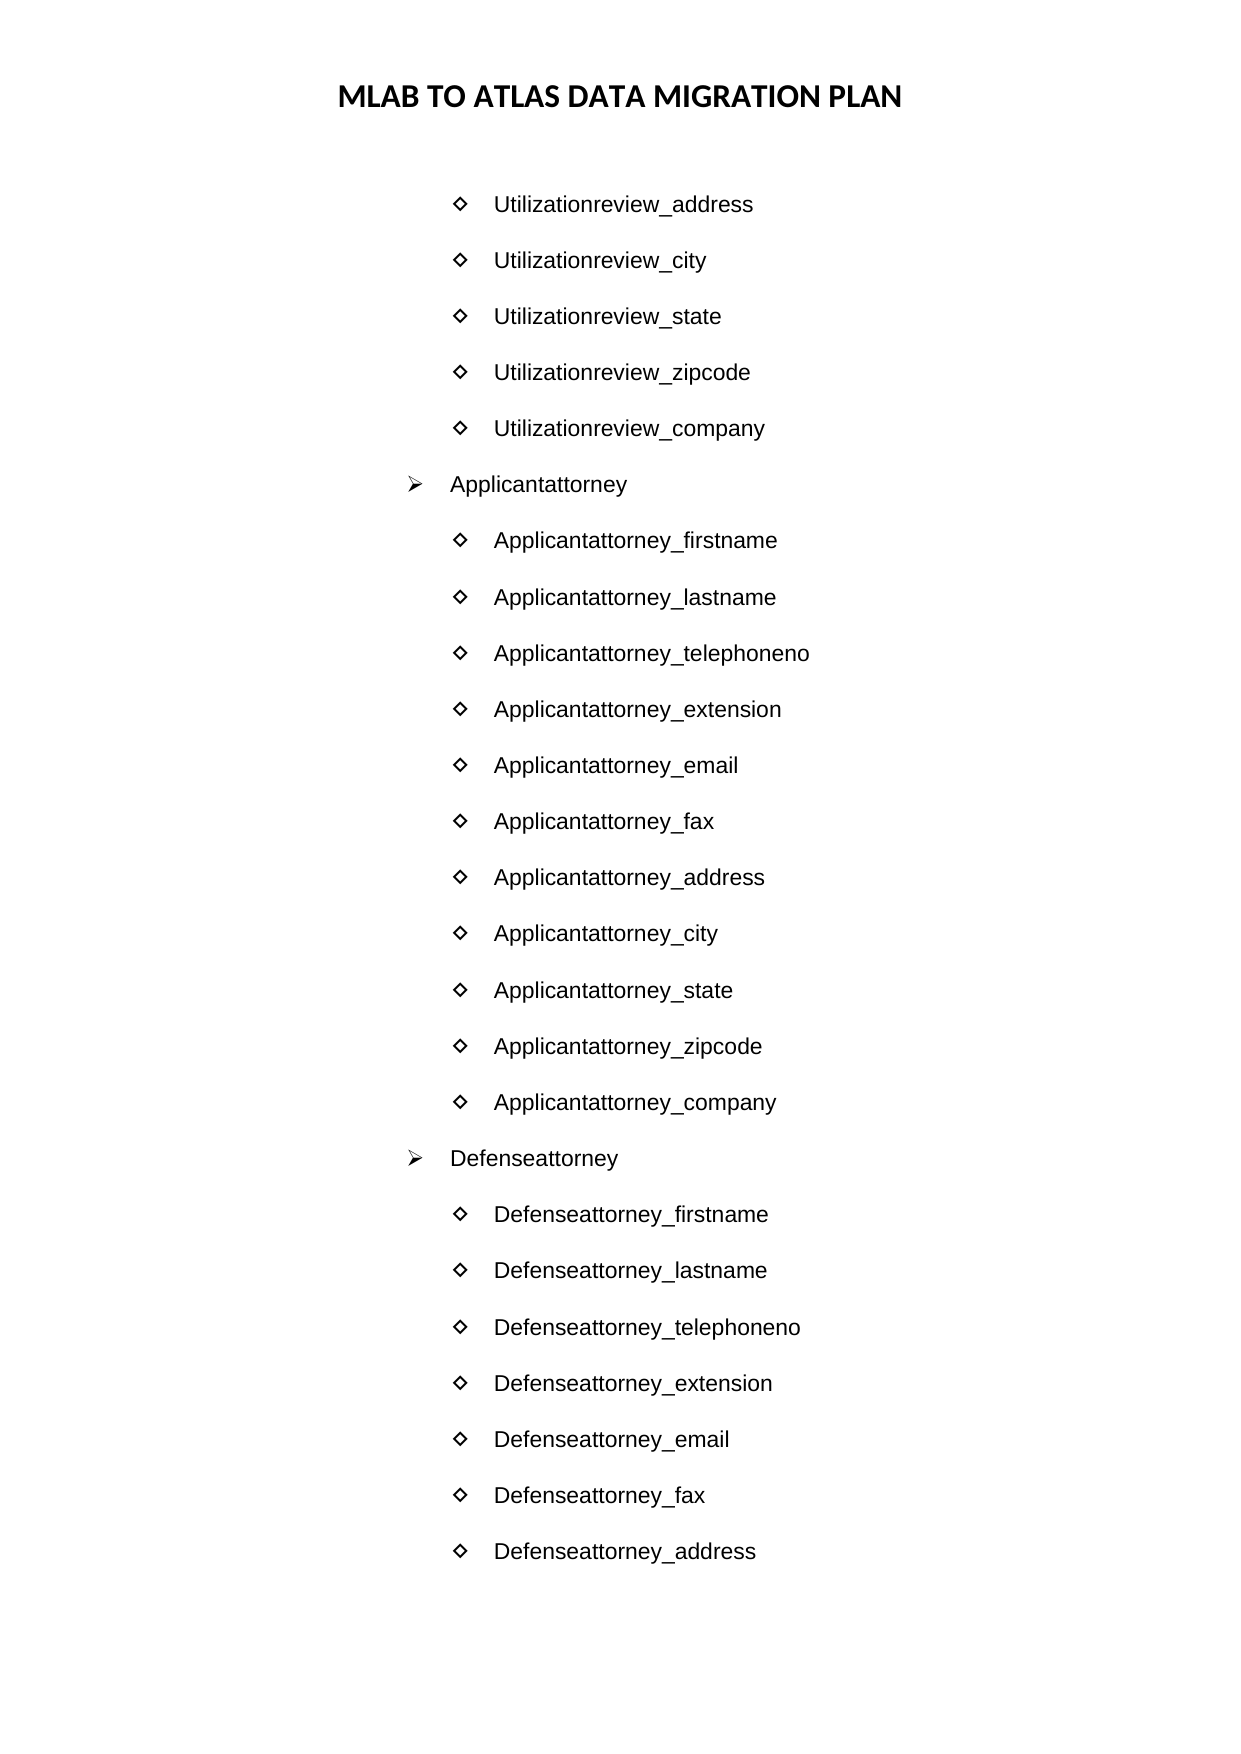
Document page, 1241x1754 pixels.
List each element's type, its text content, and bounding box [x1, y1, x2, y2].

list Defenseattorney_firstname [450, 1201, 1053, 1227]
list Applicantattorney_fax [450, 808, 1053, 834]
list Utilizationreview_zipcode [450, 359, 1053, 385]
list Applicantattorney_zipcode [450, 1033, 1053, 1059]
list Defenseattorney [406, 1145, 1053, 1171]
list Utilizationreview_company [450, 415, 1053, 441]
list Applicantattorney_telephoneno [450, 640, 1053, 666]
list Defenseattorney_extension [450, 1369, 1053, 1396]
list Applicantattorney_address [450, 864, 1053, 891]
list Defenseattorney_telephoneno [450, 1313, 1053, 1340]
list Defenseattorney_lastname [450, 1257, 1053, 1284]
list Utilizationreview_city [450, 247, 1053, 273]
list Defenseattorney_address [450, 1538, 1053, 1564]
list Applicantattorney_firstname [450, 527, 1053, 554]
list Applicantattorney_company [450, 1089, 1053, 1115]
list Applicantattorney_lastname [450, 583, 1053, 610]
list Utilizationreview_address [450, 191, 1053, 217]
list Applicantattorney_email [450, 752, 1053, 778]
list Applicantattorney_state [450, 977, 1053, 1003]
list Applicantattorney [406, 471, 1053, 498]
list Utilizationreview_state [450, 303, 1053, 329]
list Defenseattorney_email [450, 1426, 1053, 1452]
list Applicantattorney_city [450, 920, 1053, 947]
list Applicantattorney_extension [450, 696, 1053, 722]
list Defenseattorney_fax [450, 1482, 1053, 1508]
